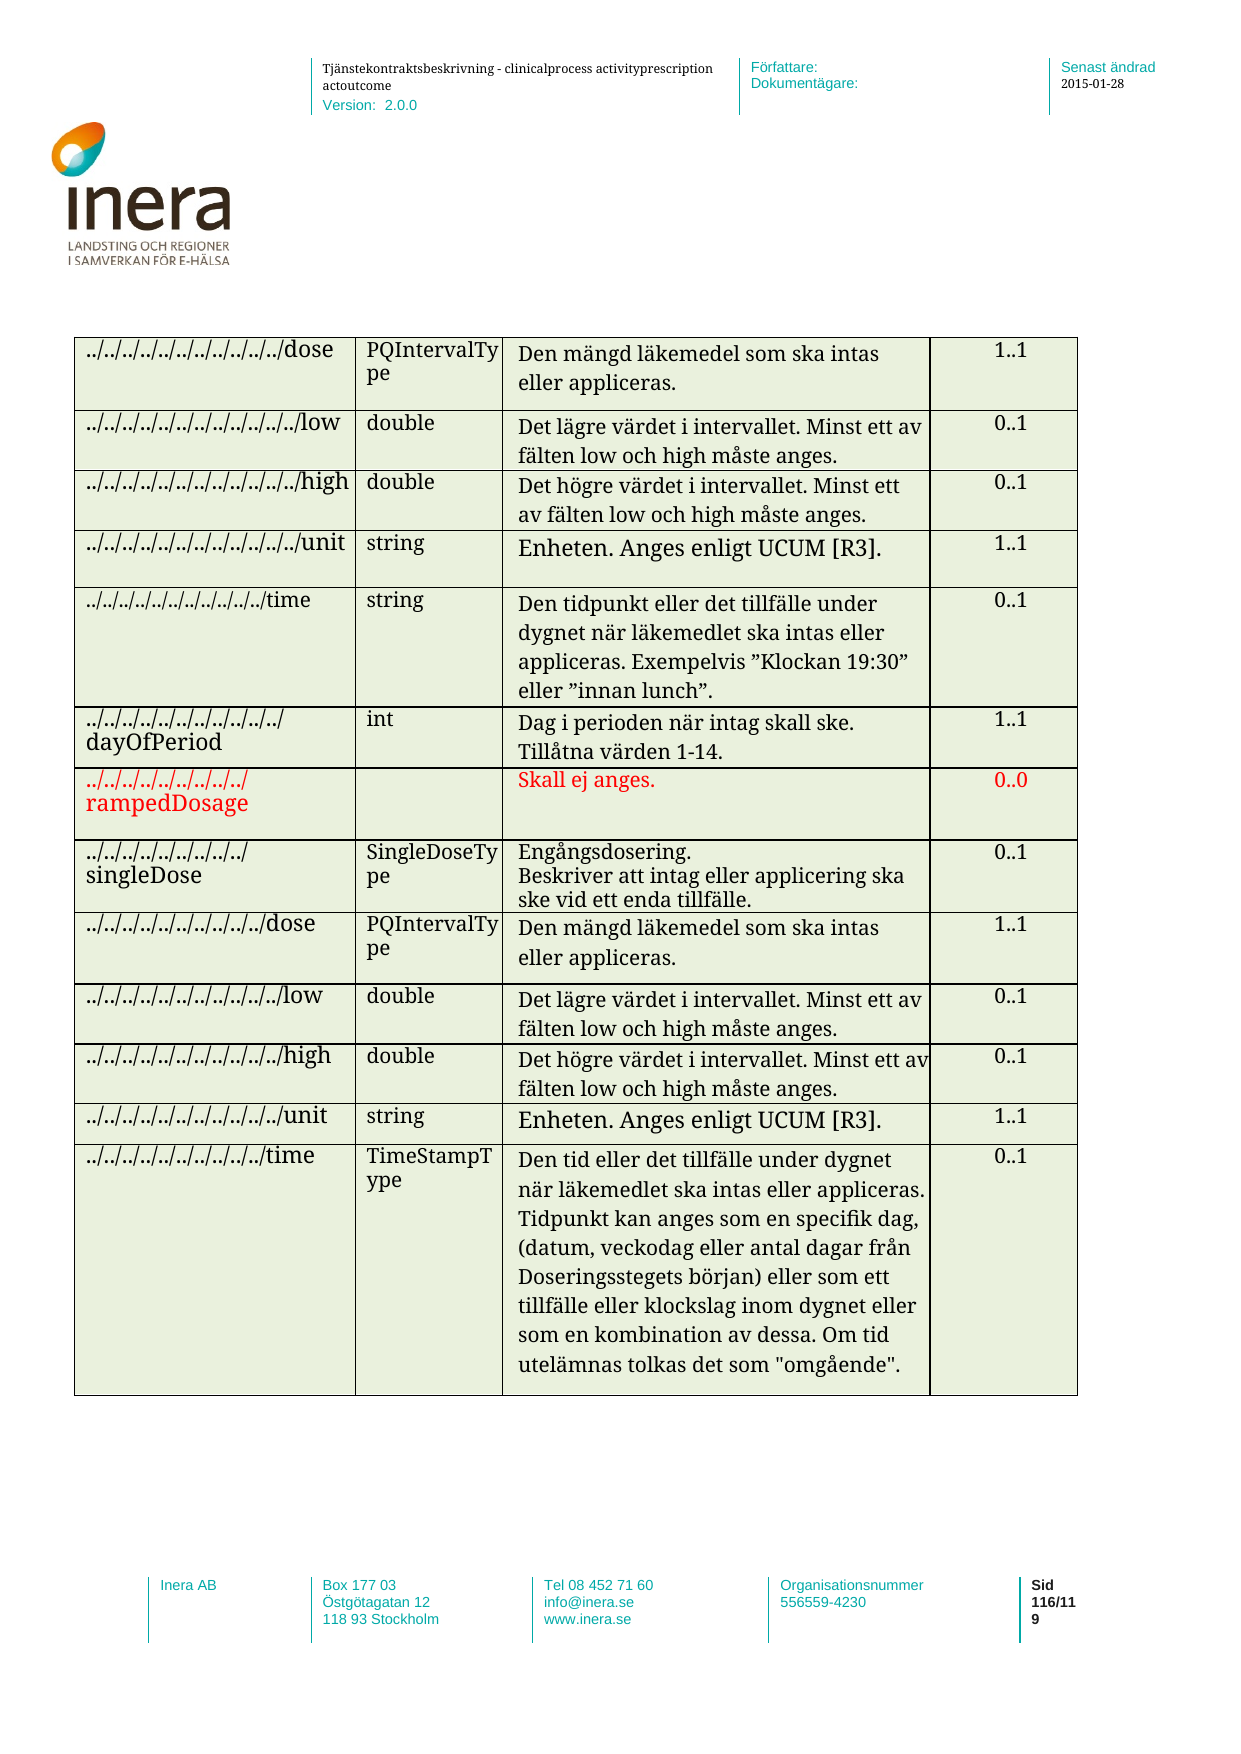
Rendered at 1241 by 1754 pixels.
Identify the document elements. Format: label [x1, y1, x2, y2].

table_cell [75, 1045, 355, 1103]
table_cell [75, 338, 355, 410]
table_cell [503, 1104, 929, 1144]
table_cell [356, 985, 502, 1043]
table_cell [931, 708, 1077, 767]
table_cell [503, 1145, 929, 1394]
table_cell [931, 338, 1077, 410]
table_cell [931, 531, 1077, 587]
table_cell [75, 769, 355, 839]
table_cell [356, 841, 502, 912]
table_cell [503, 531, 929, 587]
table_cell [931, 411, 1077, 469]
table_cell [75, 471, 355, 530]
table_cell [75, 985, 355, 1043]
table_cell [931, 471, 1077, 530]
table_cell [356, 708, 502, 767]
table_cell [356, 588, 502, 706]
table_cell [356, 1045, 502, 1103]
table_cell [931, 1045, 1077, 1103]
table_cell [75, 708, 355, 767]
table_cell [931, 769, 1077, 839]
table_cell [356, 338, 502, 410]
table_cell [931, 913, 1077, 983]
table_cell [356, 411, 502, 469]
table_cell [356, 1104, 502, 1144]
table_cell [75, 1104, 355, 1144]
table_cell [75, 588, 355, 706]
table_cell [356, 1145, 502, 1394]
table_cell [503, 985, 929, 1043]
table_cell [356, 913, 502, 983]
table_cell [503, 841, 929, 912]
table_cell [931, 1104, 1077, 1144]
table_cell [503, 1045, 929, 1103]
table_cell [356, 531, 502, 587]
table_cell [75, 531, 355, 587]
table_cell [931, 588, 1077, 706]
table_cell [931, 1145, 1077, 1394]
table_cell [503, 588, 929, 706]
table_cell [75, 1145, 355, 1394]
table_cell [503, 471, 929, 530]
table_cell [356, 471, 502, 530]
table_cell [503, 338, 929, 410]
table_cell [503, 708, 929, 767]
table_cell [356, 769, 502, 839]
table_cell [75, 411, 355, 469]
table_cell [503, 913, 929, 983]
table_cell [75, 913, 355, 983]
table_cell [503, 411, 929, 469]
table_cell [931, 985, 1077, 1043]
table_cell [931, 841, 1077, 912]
picture [51, 122, 230, 265]
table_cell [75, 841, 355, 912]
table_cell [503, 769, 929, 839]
